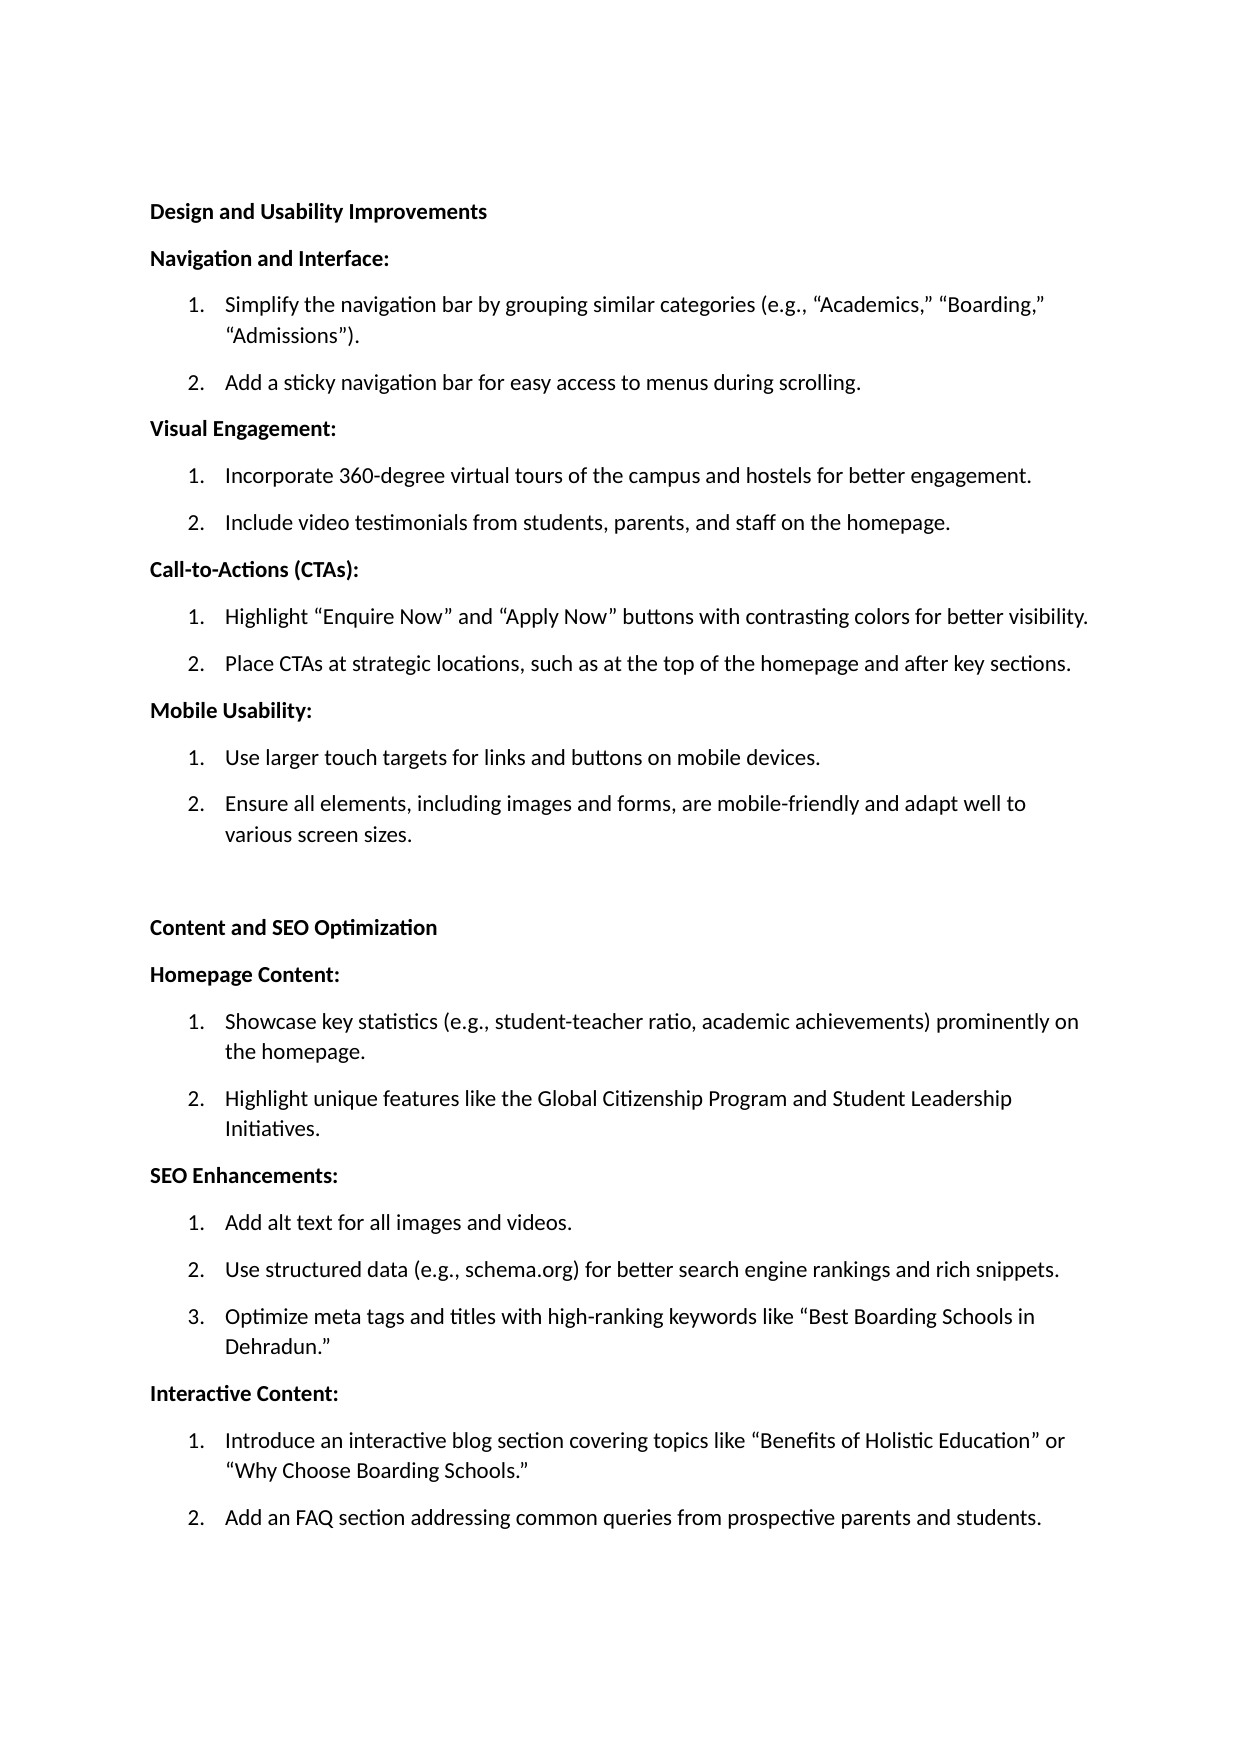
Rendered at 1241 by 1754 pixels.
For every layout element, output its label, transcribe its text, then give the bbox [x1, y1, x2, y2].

list Introduce an interactive blog section covering topics like “Benefits of Holistic Education” or “Why Choose Boarding Schools.” [187, 1426, 1090, 1484]
list Highlight unique features like the Global Citizenship Program and Student Leadership Initiatives. [187, 1084, 1090, 1143]
list Optimize meta tags and titles with high-ranking keywords like “Best Boarding Schools in Dehradun.” [187, 1302, 1090, 1360]
list Add alt text for all images and videos. [187, 1208, 1090, 1236]
list Add a sticky navigation bar for easy access to menus during scrolling. [187, 368, 1090, 396]
list Include video testimonials from students, parents, and staff on the homepage. [187, 508, 1090, 536]
list Place CTAs at strategic locations, such as at the top of the homepage and after key sections. [187, 649, 1090, 677]
text Mobile Usability: [150, 696, 1090, 724]
text Content and SEO Optimization [150, 913, 1090, 942]
list Ensure all elements, including images and forms, are mobile-friendly and adapt well to various screen sizes. [187, 789, 1090, 848]
text Interactive Content: [150, 1379, 1090, 1407]
text Navigation and Interface: [150, 244, 1090, 272]
list Simplify the navigation bar by grouping similar categories (e.g., “Academics,” “Boarding,” “Admissions”). [187, 291, 1090, 349]
text Homepage Content: [150, 960, 1090, 988]
text Call-to-Actions (CTAs): [150, 555, 1090, 583]
list Incorporate 360-degree virtual tours of the campus and hostels for better engagement. [187, 461, 1090, 489]
list Highlight “Enquire Now” and “Apply Now” buttons with contrasting colors for better visibility. [187, 602, 1090, 630]
list Use structured data (e.g., schema.org) for better search engine rankings and rich snippets. [187, 1255, 1090, 1283]
list Add an FAQ section addressing common queries from prospective parents and students. [187, 1503, 1090, 1531]
text SEO Enhancements: [150, 1161, 1090, 1189]
list Use larger touch targets for links and buttons on mobile devices. [187, 743, 1090, 771]
list Showcase key statistics (e.g., student-teacher ratio, academic achievements) prominently on the homepage. [187, 1007, 1090, 1066]
text Visual Engagement: [150, 414, 1090, 443]
text Design and Usability Improvements [150, 197, 1090, 225]
